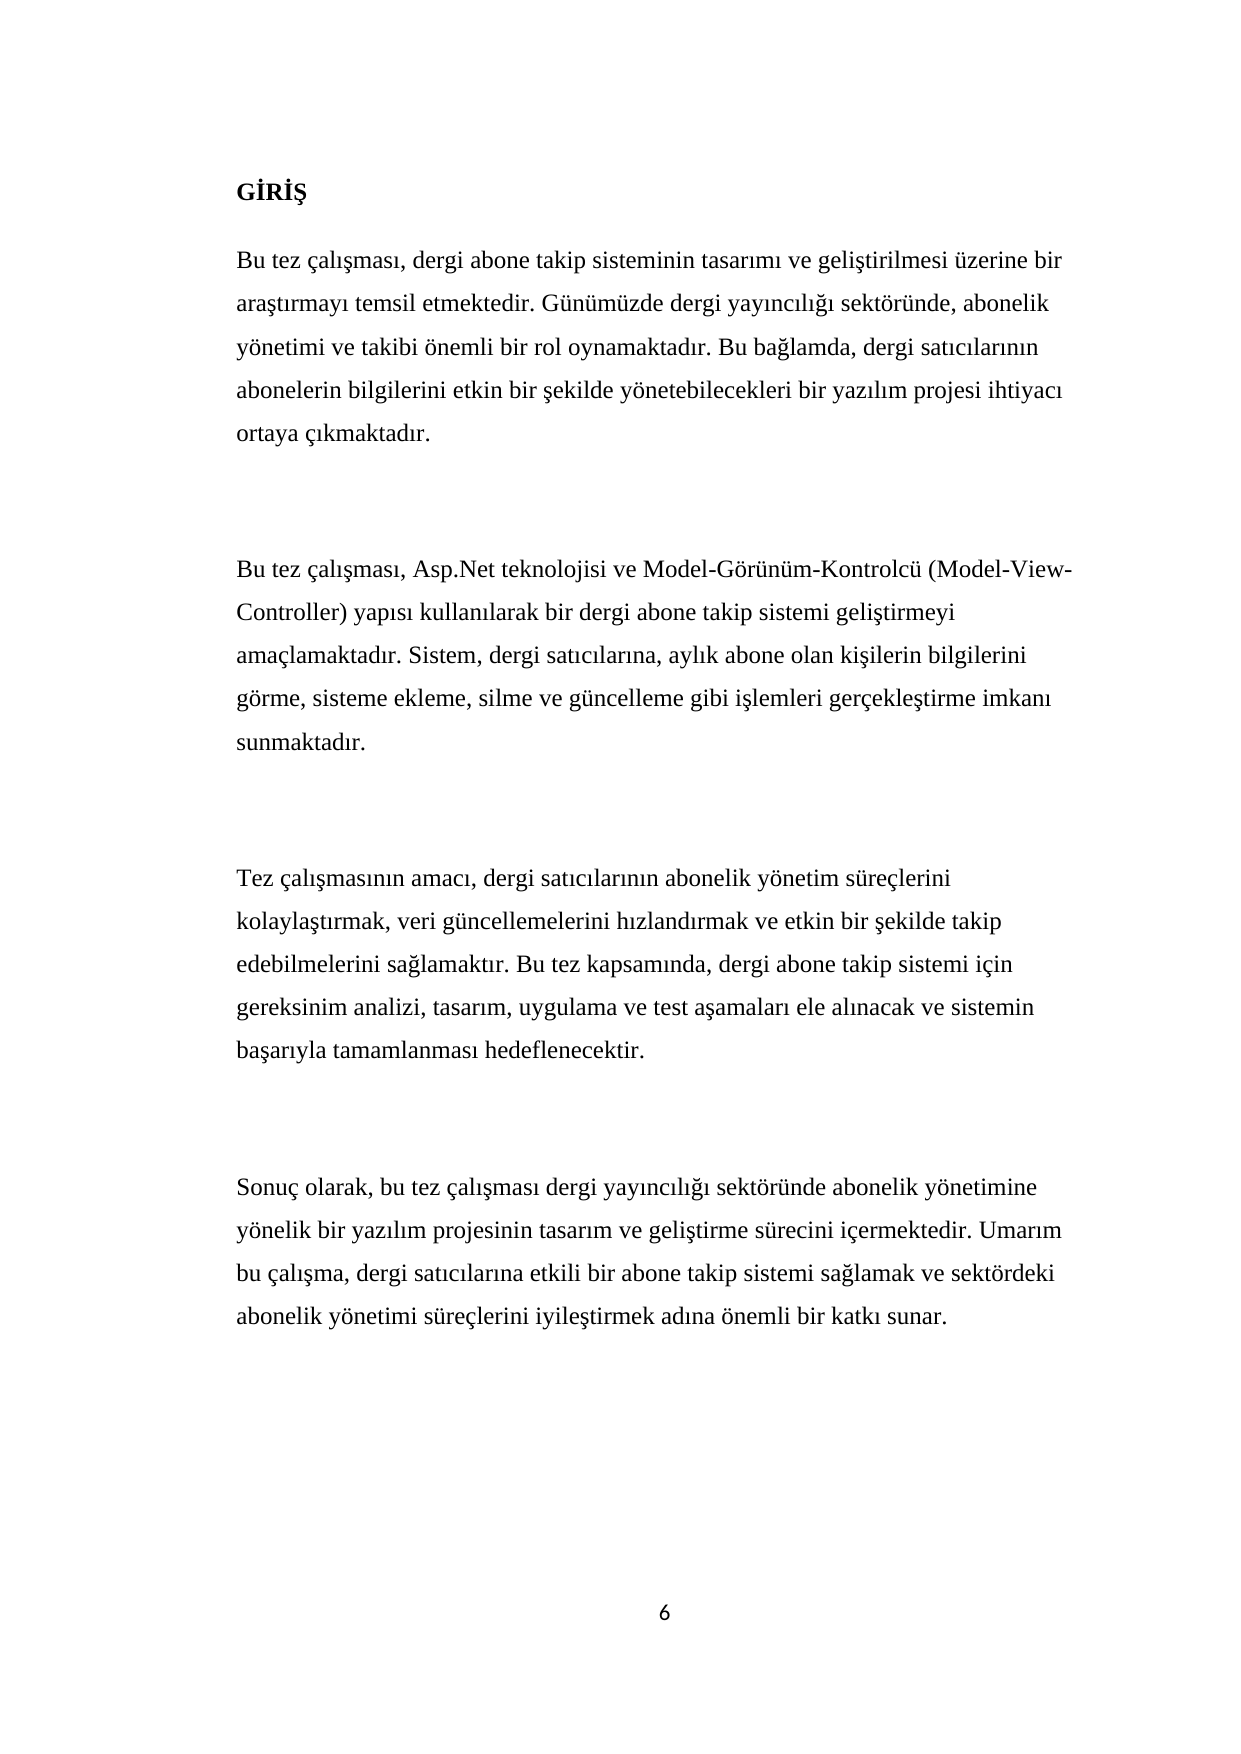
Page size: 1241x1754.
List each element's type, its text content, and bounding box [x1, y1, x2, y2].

text Tez çalışmasının amacı, dergi satıcılarının abonelik yönetim süreçlerini kolaylaştırmak, veri güncellemelerini hızlandırmak ve etkin bir şekilde takip edebilmelerini sağlamaktır. Bu tez kapsamında, dergi abone takip sistemi için gereksinim analizi, tasarım, uygulama ve test aşamaları ele alınacak ve sistemin başarıyla tamamlanması hedeflenecektir. [236, 863, 1092, 1064]
text GİRİŞ [236, 177, 1092, 206]
text Sonuç olarak, bu tez çalışması dergi yayıncılığı sektöründe abonelik yönetimine yönelik bir yazılım projesinin tasarım ve geliştirme sürecini içermektedir. Umarım bu çalışma, dergi satıcılarına etkili bir abone takip sistemi sağlamak ve sektördeki abonelik yönetimi süreçlerini iyileştirmek adına önemli bir katkı sunar. [236, 1172, 1092, 1330]
text Bu tez çalışması, dergi abone takip sisteminin tasarımı ve geliştirilmesi üzerine bir araştırmayı temsil etmektedir. Günümüzde dergi yayıncılığı sektöründe, abonelik yönetimi ve takibi önemli bir rol oynamaktadır. Bu bağlamda, dergi satıcılarının abonelerin bilgilerini etkin bir şekilde yönetebilecekleri bir yazılım projesi ihtiyacı ortaya çıkmaktadır. [236, 245, 1092, 447]
text Bu tez çalışması, Asp.Net teknolojisi ve Model-Görünüm-Kontrolcü (Model-View-Controller) yapısı kullanılarak bir dergi abone takip sistemi geliştirmeyi amaçlamaktadır. Sistem, dergi satıcılarına, aylık abone olan kişilerin bilgilerini görme, sisteme ekleme, silme ve güncelleme gibi işlemleri gerçekleştirme imkanı sunmaktadır. [236, 554, 1092, 755]
